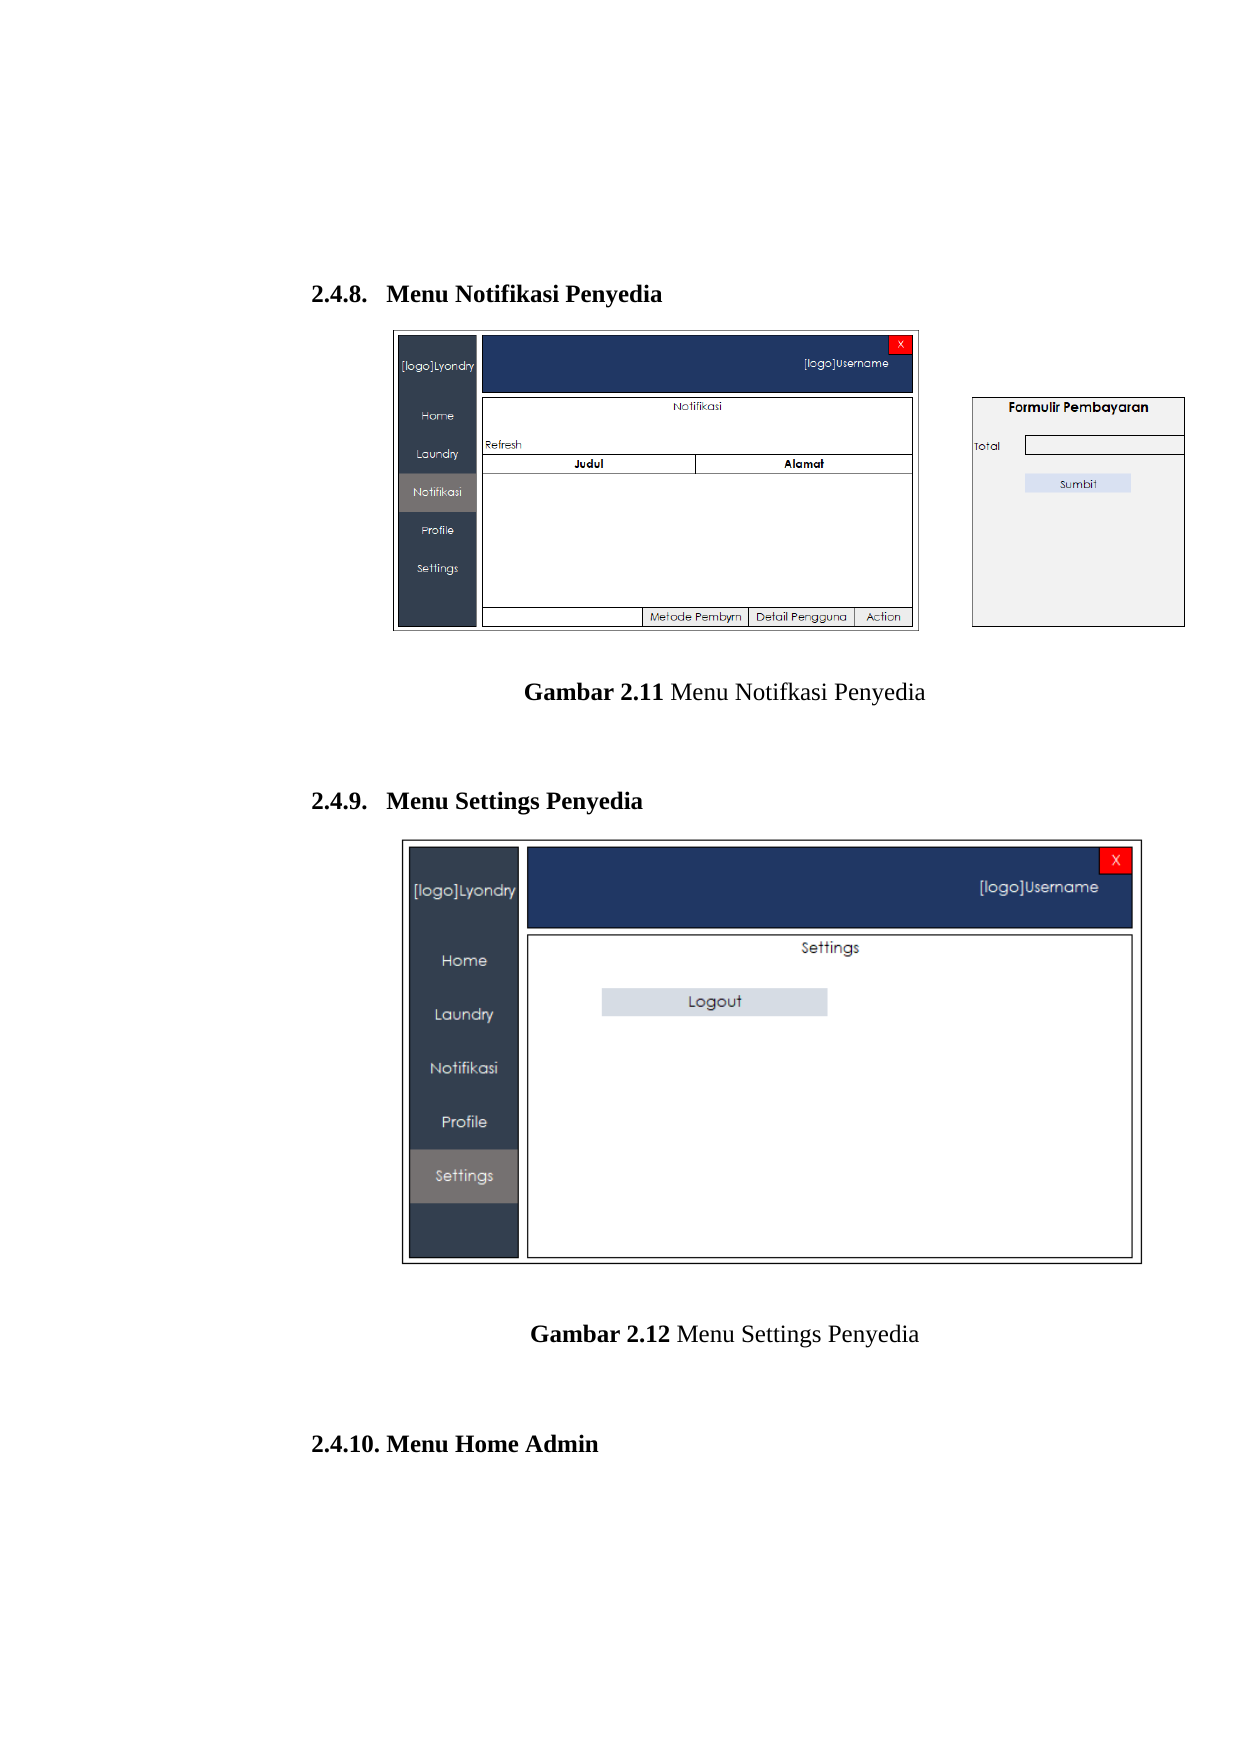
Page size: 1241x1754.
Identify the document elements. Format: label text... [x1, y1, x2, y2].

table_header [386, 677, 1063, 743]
list Menu Notifikasi Penyedia [311, 279, 1063, 308]
list Menu Settings Penyedia [311, 786, 1063, 815]
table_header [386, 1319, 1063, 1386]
picture [386, 829, 1158, 1281]
picture [386, 322, 1193, 639]
list Menu Home Admin [311, 1429, 1063, 1457]
